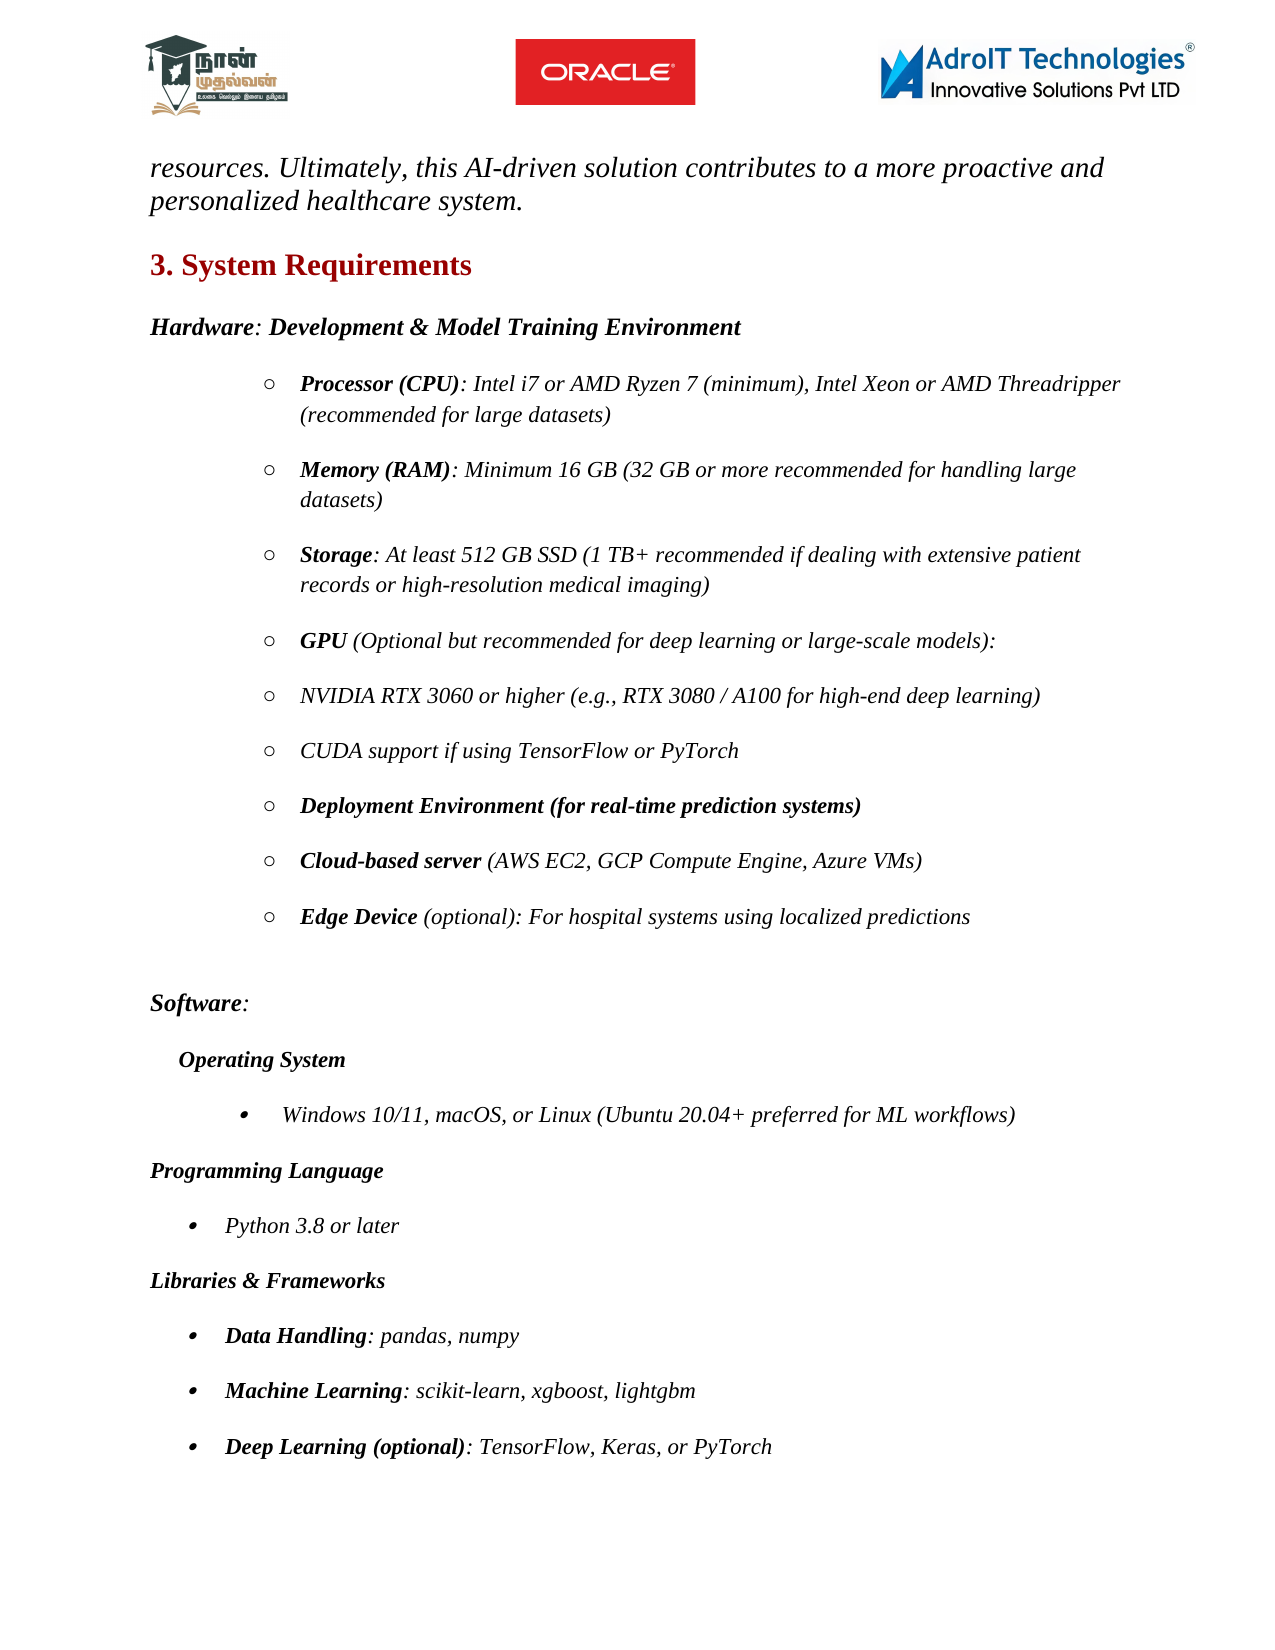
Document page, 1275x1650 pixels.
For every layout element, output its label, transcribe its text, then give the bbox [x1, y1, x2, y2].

text Operating System [150, 1046, 1125, 1073]
list Deployment Environment (for real-time prediction systems) [262, 792, 1125, 819]
list Storage: At least 512 GB SSD (1 TB+ recommended if dealing with extensive patient records or high-resolution medical imaging) [262, 541, 1125, 598]
text Hardware: Development & Model Training Environment [150, 312, 1125, 341]
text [150, 150, 1125, 217]
list Machine Learning: scikit-learn, xgboost, lightgbm [187, 1377, 1125, 1404]
list Data Handling: pandas, numpy [187, 1322, 1125, 1349]
subtitle System Requirements [150, 246, 1125, 282]
list Cloud-based server (AWS EC2, GCP Compute Engine, Azure VMs) [262, 848, 1125, 874]
text Programming Language [150, 1157, 1125, 1183]
list Memory (RAM): Minimum 16 GB (32 GB or more recommended for handling large datasets) [262, 456, 1125, 512]
picture [515, 39, 696, 105]
text Libraries & Frameworks [150, 1267, 1125, 1293]
list Deep Learning (optional): TensorFlow, Keras, or PyTorch [187, 1433, 1125, 1459]
picture [140, 31, 290, 119]
list GPU (Optional but recommended for deep learning or large-scale models): [262, 627, 1125, 653]
list Processor (CPU): Intel i7 or AMD Ryzen 7 (minimum), Intel Xeon or AMD Threadripper (recommended for large datasets) [262, 371, 1125, 427]
list Edge Device (optional): For hospital systems using localized predictions [262, 903, 1125, 929]
list Python 3.8 or later [187, 1212, 1125, 1238]
list NVIDIA RTX 3060 or higher (e.g., RTX 3080 / A100 for high-end deep learning) [262, 682, 1125, 708]
list CUDA support if using TensorFlow or PyTorch [262, 737, 1125, 763]
list Windows 10/11, macOS, or Linux (Ubuntu 20.04+ preferred for ML workflows) [238, 1101, 1125, 1128]
text Software: [150, 988, 1125, 1017]
picture [878, 39, 1197, 105]
